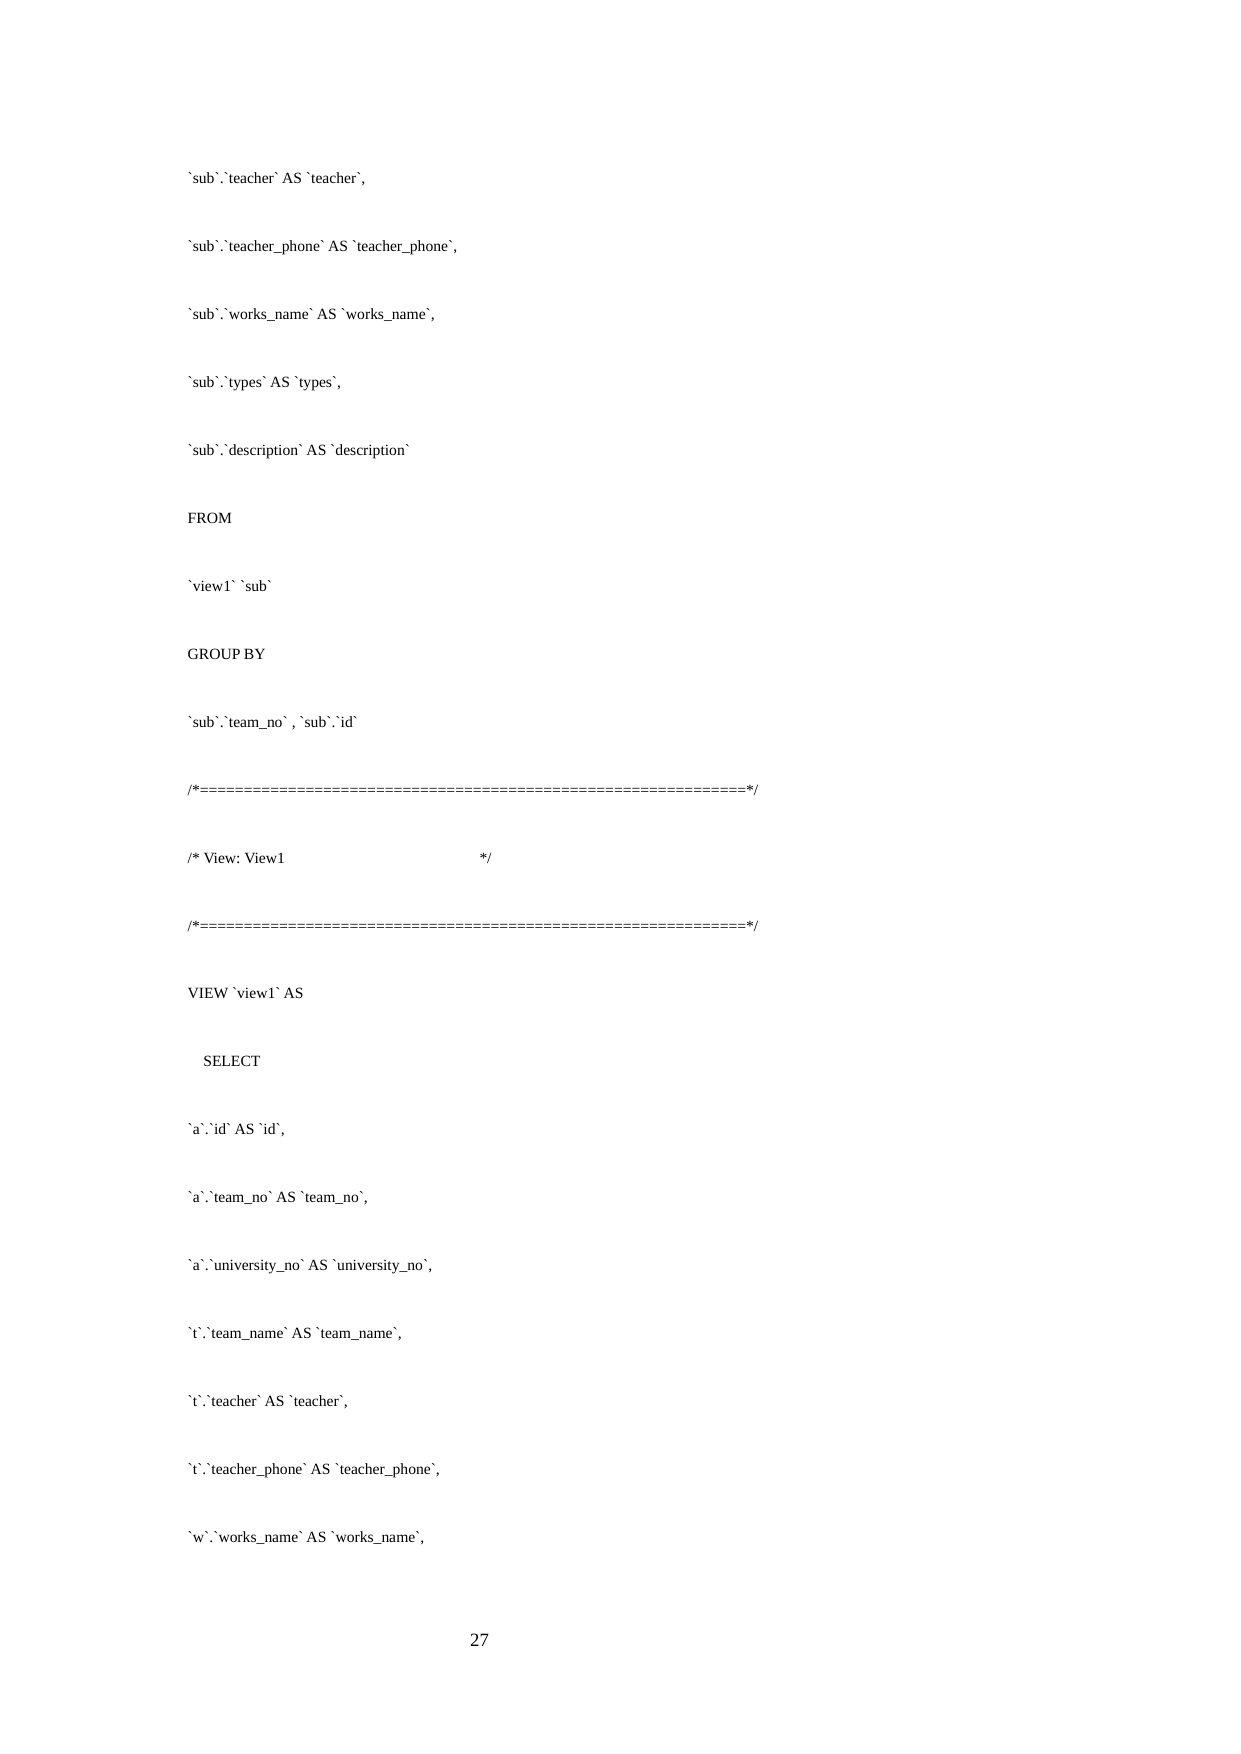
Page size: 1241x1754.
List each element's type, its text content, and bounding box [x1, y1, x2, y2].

text VIEW `view1` AS [187, 977, 1053, 1009]
text /* View: View1 */ [187, 841, 1053, 874]
text /*==============================================================*/ [187, 909, 1053, 942]
text `view1` `sub` [187, 569, 1053, 602]
text `t`.`team_name` AS `team_name`, [187, 1317, 1053, 1349]
text `sub`.`team_no` , `sub`.`id` [187, 705, 1053, 738]
text `a`.`team_no` AS `team_no`, [187, 1181, 1053, 1213]
text `w`.`works_name` AS `works_name`, [187, 1520, 1053, 1553]
text `t`.`teacher_phone` AS `teacher_phone`, [187, 1452, 1053, 1485]
text `sub`.`teacher_phone` AS `teacher_phone`, [187, 230, 1053, 262]
text `a`.`id` AS `id`, [187, 1113, 1053, 1145]
text `t`.`teacher` AS `teacher`, [187, 1384, 1053, 1417]
text `sub`.`description` AS `description` [187, 434, 1053, 466]
text /*==============================================================*/ [187, 773, 1053, 806]
text GROUP BY [187, 637, 1053, 670]
text FROM [187, 502, 1053, 534]
text `sub`.`works_name` AS `works_name`, [187, 298, 1053, 330]
text `a`.`university_no` AS `university_no`, [187, 1249, 1053, 1281]
text `sub`.`types` AS `types`, [187, 366, 1053, 398]
text `sub`.`teacher` AS `teacher`, [187, 162, 1053, 194]
text SELECT [187, 1045, 1053, 1077]
